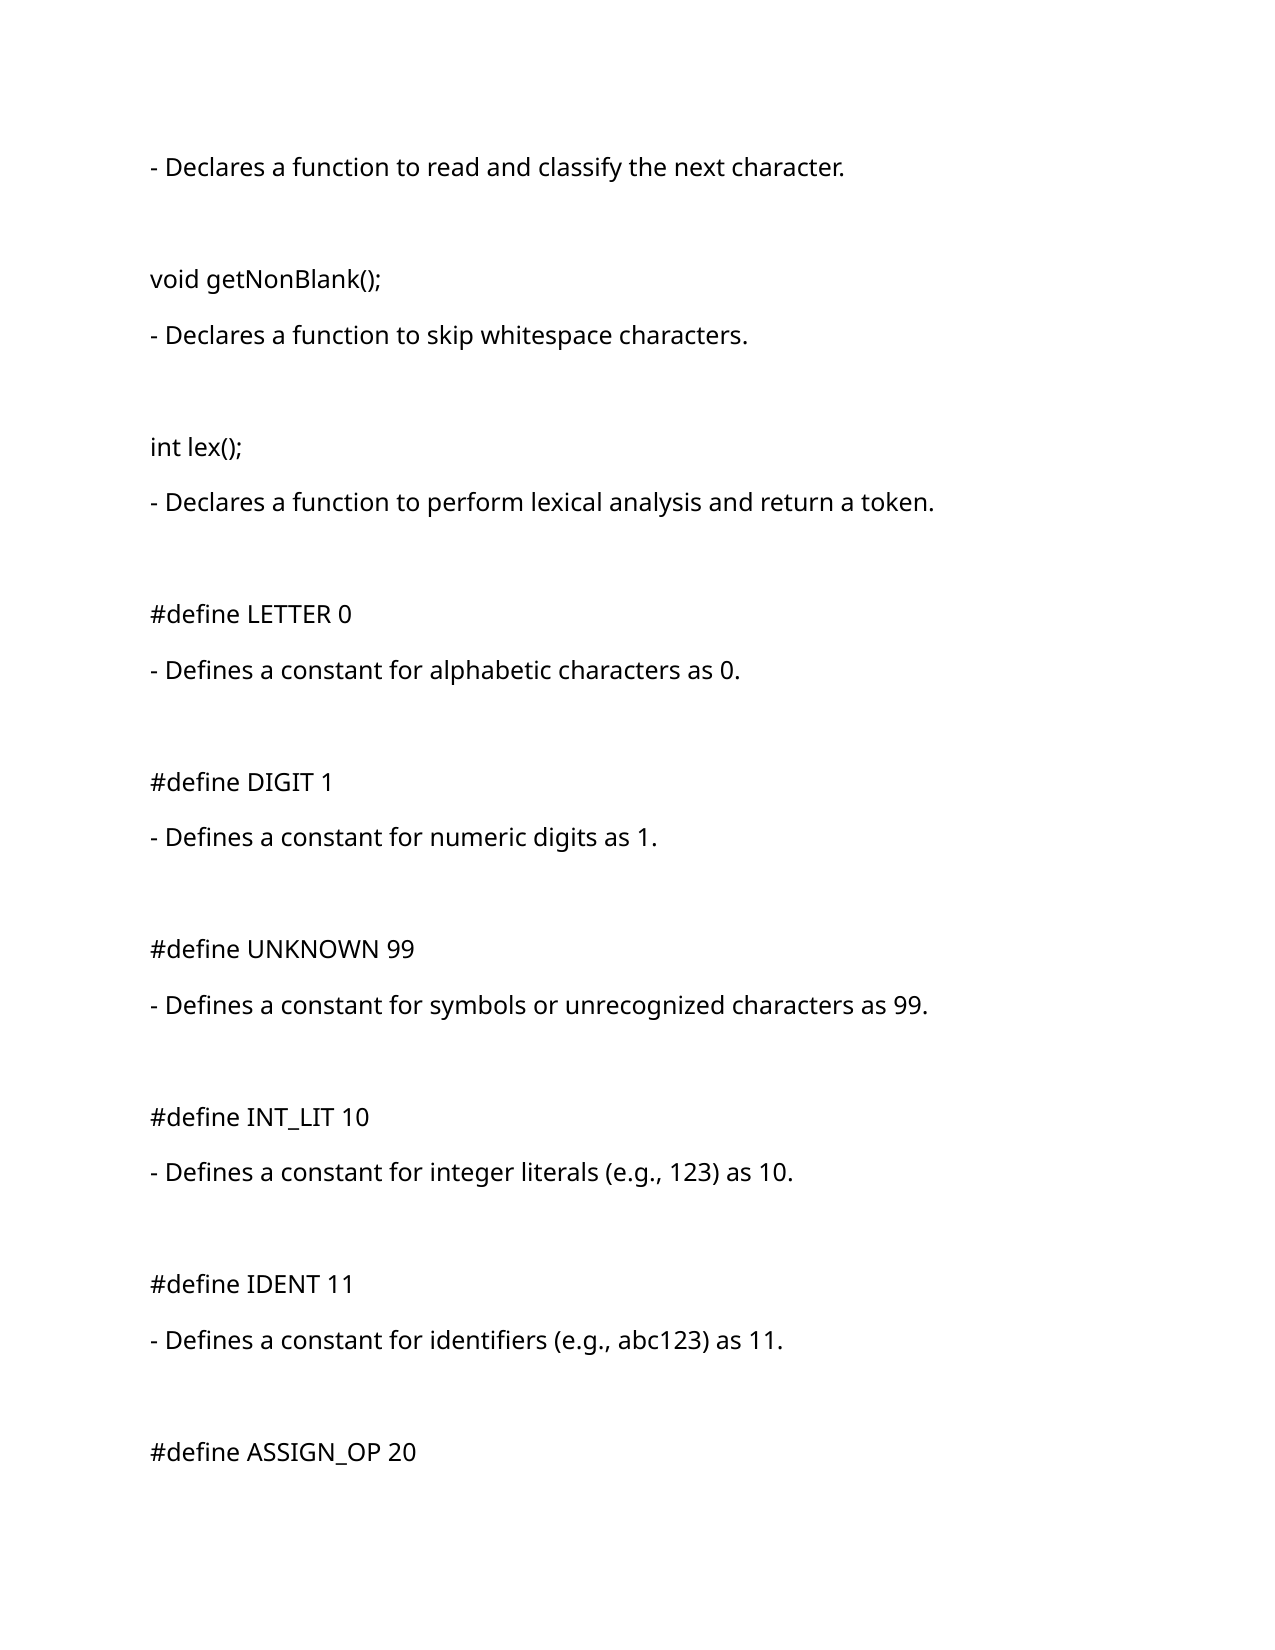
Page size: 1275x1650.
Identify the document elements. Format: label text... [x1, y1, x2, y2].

text #define ASSIGN_OP 20 [150, 1434, 1125, 1468]
text - Defines a constant for alphabetic characters as 0. [150, 652, 1125, 687]
text int lex(); [150, 429, 1125, 463]
text - Declares a function to perform lexical analysis and return a token. [150, 485, 1125, 519]
text - Declares a function to skip whitespace characters. [150, 317, 1125, 352]
text #define INT_LIT 10 [150, 1099, 1125, 1133]
text - Declares a function to read and classify the next character. [150, 150, 1125, 184]
text #define UNKNOWN 99 [150, 932, 1125, 966]
text #define IDENT 11 [150, 1267, 1125, 1301]
text - Defines a constant for identifiers (e.g., abc123) as 11. [150, 1322, 1125, 1357]
text #define DIGIT 1 [150, 764, 1125, 798]
text - Defines a constant for numeric digits as 1. [150, 820, 1125, 854]
text - Defines a constant for integer literals (e.g., 123) as 10. [150, 1155, 1125, 1189]
text - Defines a constant for symbols or unrecognized characters as 99. [150, 987, 1125, 1022]
text void getNonBlank(); [150, 262, 1125, 296]
text #define LETTER 0 [150, 597, 1125, 631]
